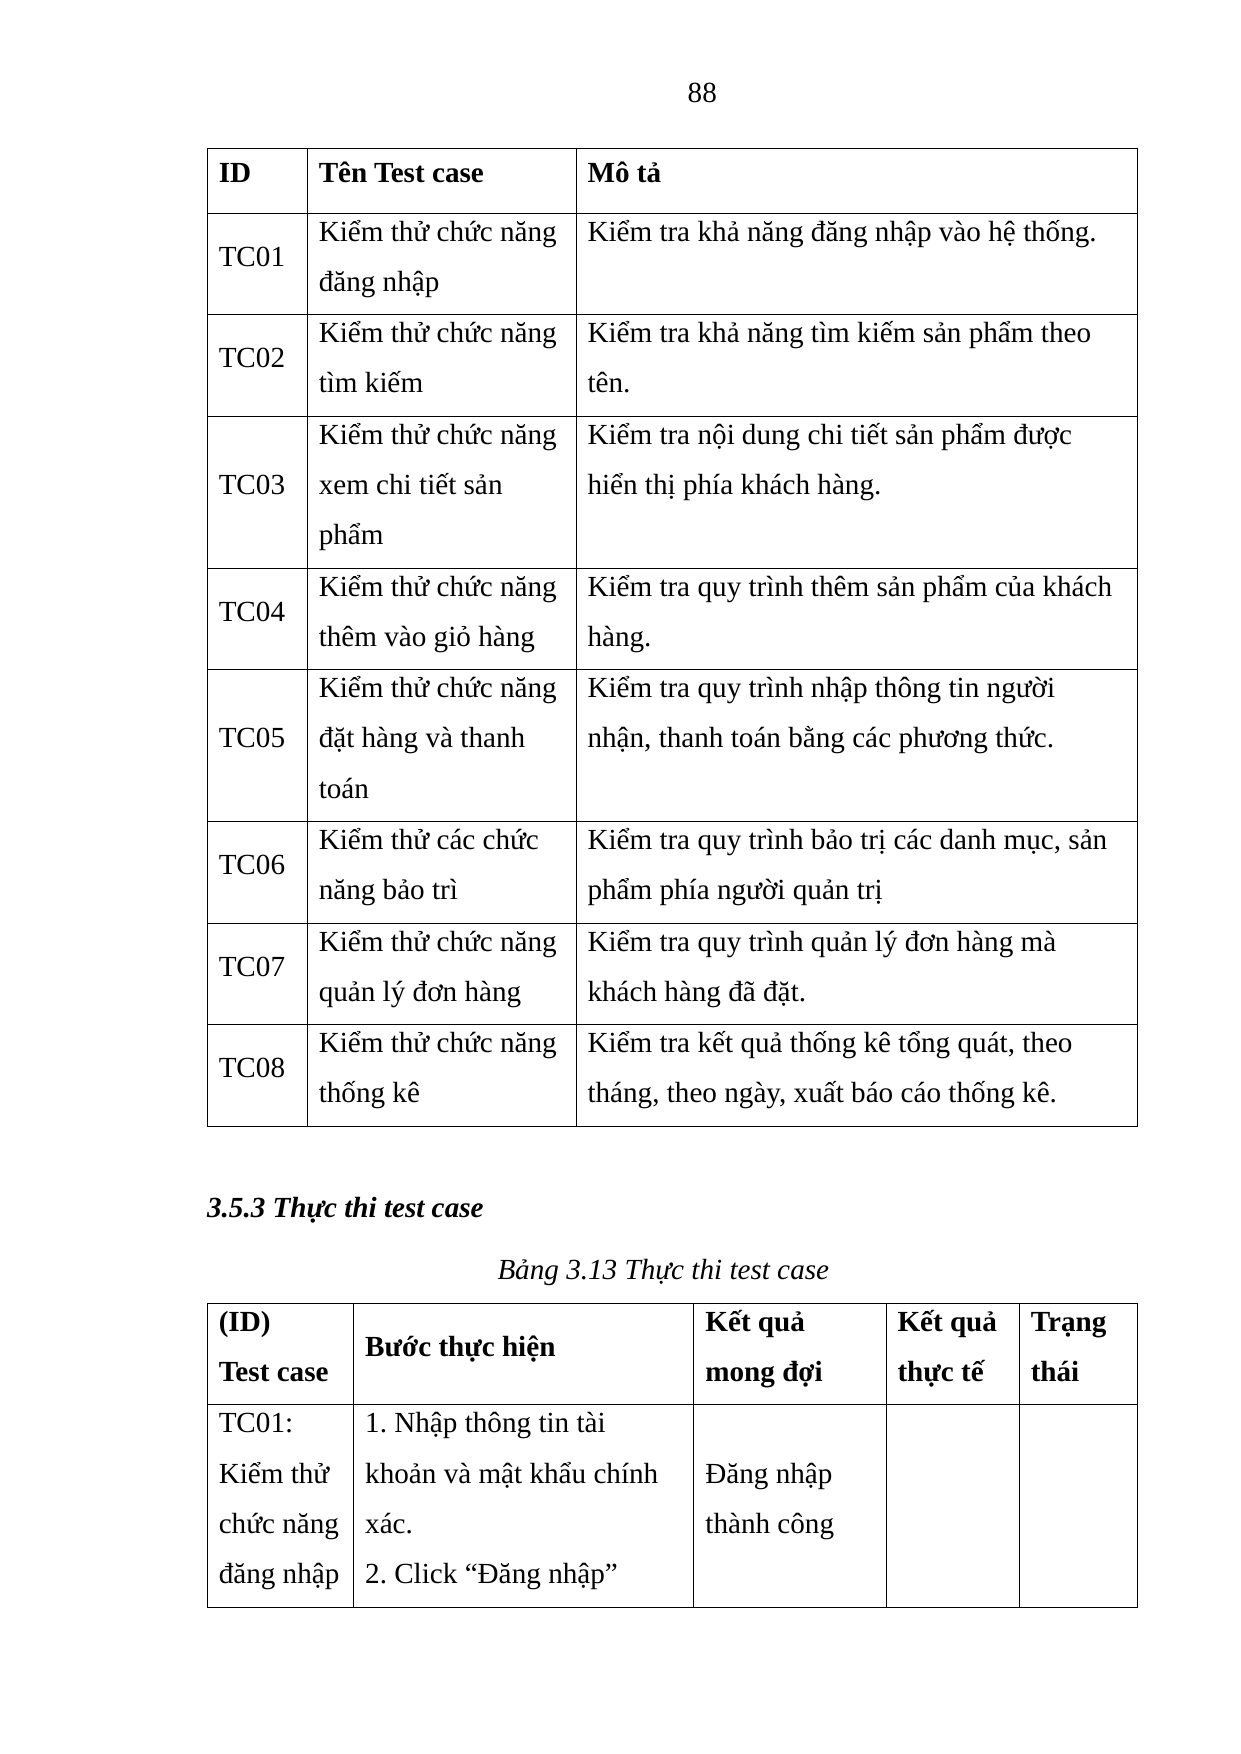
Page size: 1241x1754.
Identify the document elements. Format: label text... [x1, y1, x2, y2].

table_cell [887, 1405, 1019, 1607]
table_cell TC01 [208, 214, 307, 314]
table_cell TC03 [208, 417, 307, 568]
table_header Bước thực hiện [354, 1304, 693, 1404]
table_header (ID) Test case [208, 1304, 353, 1404]
table_header ID [208, 149, 307, 213]
table_cell 1. Nhập thông tin tài khoản và mật khẩu chính xác. 2. Click “Đăng nhập” [354, 1405, 693, 1607]
table_cell Kiểm thử chức năng xem chi tiết sản phẩm [308, 417, 576, 568]
table_cell Kiểm thử chức năng tìm kiếm [308, 315, 576, 416]
table_cell Kiểm thử chức năng thống kê [308, 1025, 576, 1126]
table_cell TC04 [208, 569, 307, 669]
table_cell Kiểm tra quy trình quản lý đơn hàng mà khách hàng đã đặt. [577, 924, 1137, 1024]
table_cell Kiểm tra quy trình thêm sản phẩm của khách hàng. [577, 569, 1137, 669]
table_cell Kiểm tra khả năng tìm kiếm sản phẩm theo tên. [577, 315, 1137, 416]
table_cell TC01: Kiểm thử chức năng đăng nhập [208, 1405, 353, 1607]
table_cell Kiểm thử chức năng đặt hàng và thanh toán [308, 670, 576, 821]
table_cell Kiểm tra quy trình nhập thông tin người nhận, thanh toán bằng các phương thức. [577, 670, 1137, 821]
table_header Mô tả [577, 149, 1137, 213]
table_cell Kiểm tra kết quả thống kê tổng quát, theo tháng, theo ngày, xuất báo cáo thống kê. [577, 1025, 1137, 1126]
table_header Kết quả thực tế [887, 1304, 1019, 1404]
table_cell TC02 [208, 315, 307, 416]
table_cell TC08 [208, 1025, 307, 1126]
table_cell Kiểm tra quy trình bảo trị các danh mục, sản phẩm phía người quản trị [577, 822, 1137, 923]
table_cell Kiểm thử chức năng quản lý đơn hàng [308, 924, 576, 1024]
table_cell Kiểm tra nội dung chi tiết sản phẩm được hiển thị phía khách hàng. [577, 417, 1137, 568]
table_cell Kiểm thử chức năng đăng nhập [308, 214, 576, 314]
table_cell TC06 [208, 822, 307, 923]
table_cell Kiểm tra khả năng đăng nhập vào hệ thống. [577, 214, 1137, 314]
table_cell TC05 [208, 670, 307, 821]
table_cell Kiểm thử chức năng thêm vào giỏ hàng [308, 569, 576, 669]
table_cell Kiểm thử các chức năng bảo trì [308, 822, 576, 923]
table_header Tên Test case [308, 149, 576, 213]
table_header Kết quả mong đợi [694, 1304, 886, 1404]
table_header Trạng thái [1020, 1304, 1137, 1404]
subtitle Thực thi test case [207, 1190, 1122, 1223]
table_cell Đăng nhập thành công [694, 1405, 886, 1607]
table_cell [1020, 1405, 1137, 1607]
table_cell TC07 [208, 924, 307, 1024]
